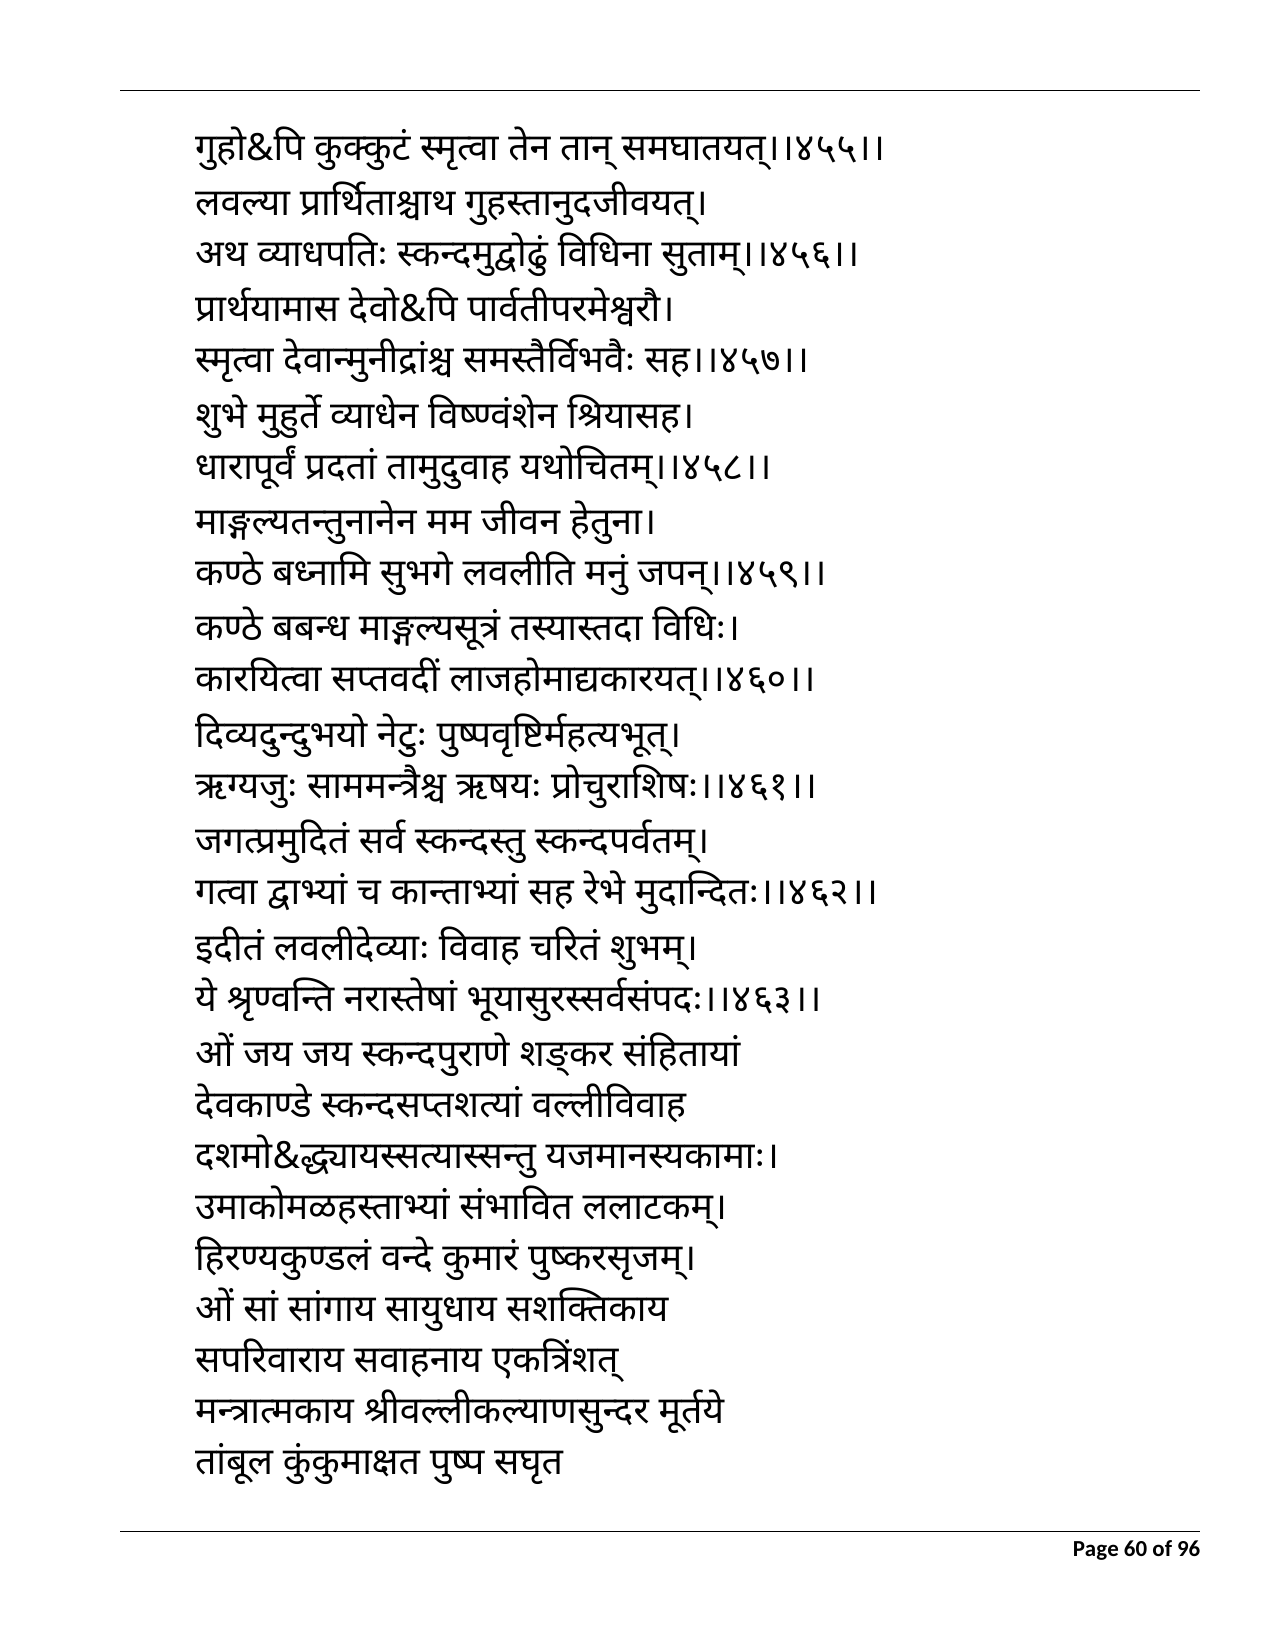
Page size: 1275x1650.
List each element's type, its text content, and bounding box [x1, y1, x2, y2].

text मन्त्रात्मकाय श्रीवल्लीकल्याणसुन्दर मूर्तये [120, 1383, 1200, 1434]
text दिव्यदुन्दुभयो नेटुः पुष्पवृष्टिर्महत्यभूत्। [120, 707, 1200, 758]
text हिरण्यकुण्डलं वन्दे कुमारं पुष्करसृजम्। [120, 1230, 1200, 1281]
text माङ्गल्यतन्तुनानेन मम जीवन हेतुना। [120, 494, 1200, 545]
text दशमो&द्ध्यायस्सत्यास्सन्तु यजमानस्यकामाः। [120, 1128, 1200, 1179]
text देवकाण्डे स्कन्दसप्तशत्यां वल्लीविवाह [120, 1077, 1200, 1128]
text ऋग्यजुः साममन्त्रैश्च ऋषयः प्रोचुराशिषः।।४६१।। [120, 758, 1200, 813]
text कण्ठे बध्नामि सुभगे लवलीति मनुं जपन्।।४५९।। [120, 545, 1200, 601]
text धारापूर्वं प्रदतां तामुदुवाह यथोचितम्।।४५८।। [120, 439, 1200, 494]
text इदीतं लवलीदेव्याः विवाह चरितं शुभम्। [120, 920, 1200, 971]
text अथ व्याधपतिः स्कन्दमुद्वोढुं विधिना सुताम्।।४५६।। [120, 226, 1200, 282]
text जगत्प्रमुदितं सर्व स्कन्दस्तु स्कन्दपर्वतम्। [120, 813, 1200, 864]
text गुहो&पि कुक्कुटं स्मृत्वा तेन तान् समघातयत्।।४५५।। [120, 120, 1200, 175]
text ओं सां सांगाय सायुधाय सशक्तिकाय [120, 1281, 1200, 1332]
text ओं जय जय स्कन्दपुराणे शङ्कर संहितायां [120, 1026, 1200, 1077]
text तांबूल कुंकुमाक्षत पुष्प सघृत [120, 1434, 1200, 1486]
text कारयित्वा सप्तवदीं लाजहोमाद्यकारयत्।।४६०।। [120, 652, 1200, 707]
text प्रार्थयामास देवो&पि पार्वतीपरमेश्वरौ। [120, 282, 1200, 333]
text लवल्या प्रार्थिताश्चाथ गुहस्तानुदजीवयत्। [120, 175, 1200, 226]
text ये श्रृण्वन्ति नरास्तेषां भूयासुरस्सर्वसंपदः।।४६३।। [120, 971, 1200, 1026]
text उमाकोमळहस्ताभ्यां संभावित ललाटकम्। [120, 1179, 1200, 1230]
text शुभे मुहुर्ते व्याधेन विष्ण्वंशेन श्रियासह। [120, 388, 1200, 439]
text स्मृत्वा देवान्मुनीद्रांश्च समस्तैर्विभवैः सह।।४५७।। [120, 333, 1200, 388]
text सपरिवाराय सवाहनाय एकत्रिंशत् [120, 1332, 1200, 1383]
text गत्वा द्वाभ्यां च कान्ताभ्यां सह रेभे मुदान्दितः।।४६२।। [120, 864, 1200, 920]
text कण्ठे बबन्ध माङ्गल्यसूत्रं तस्यास्तदा विधिः। [120, 601, 1200, 652]
